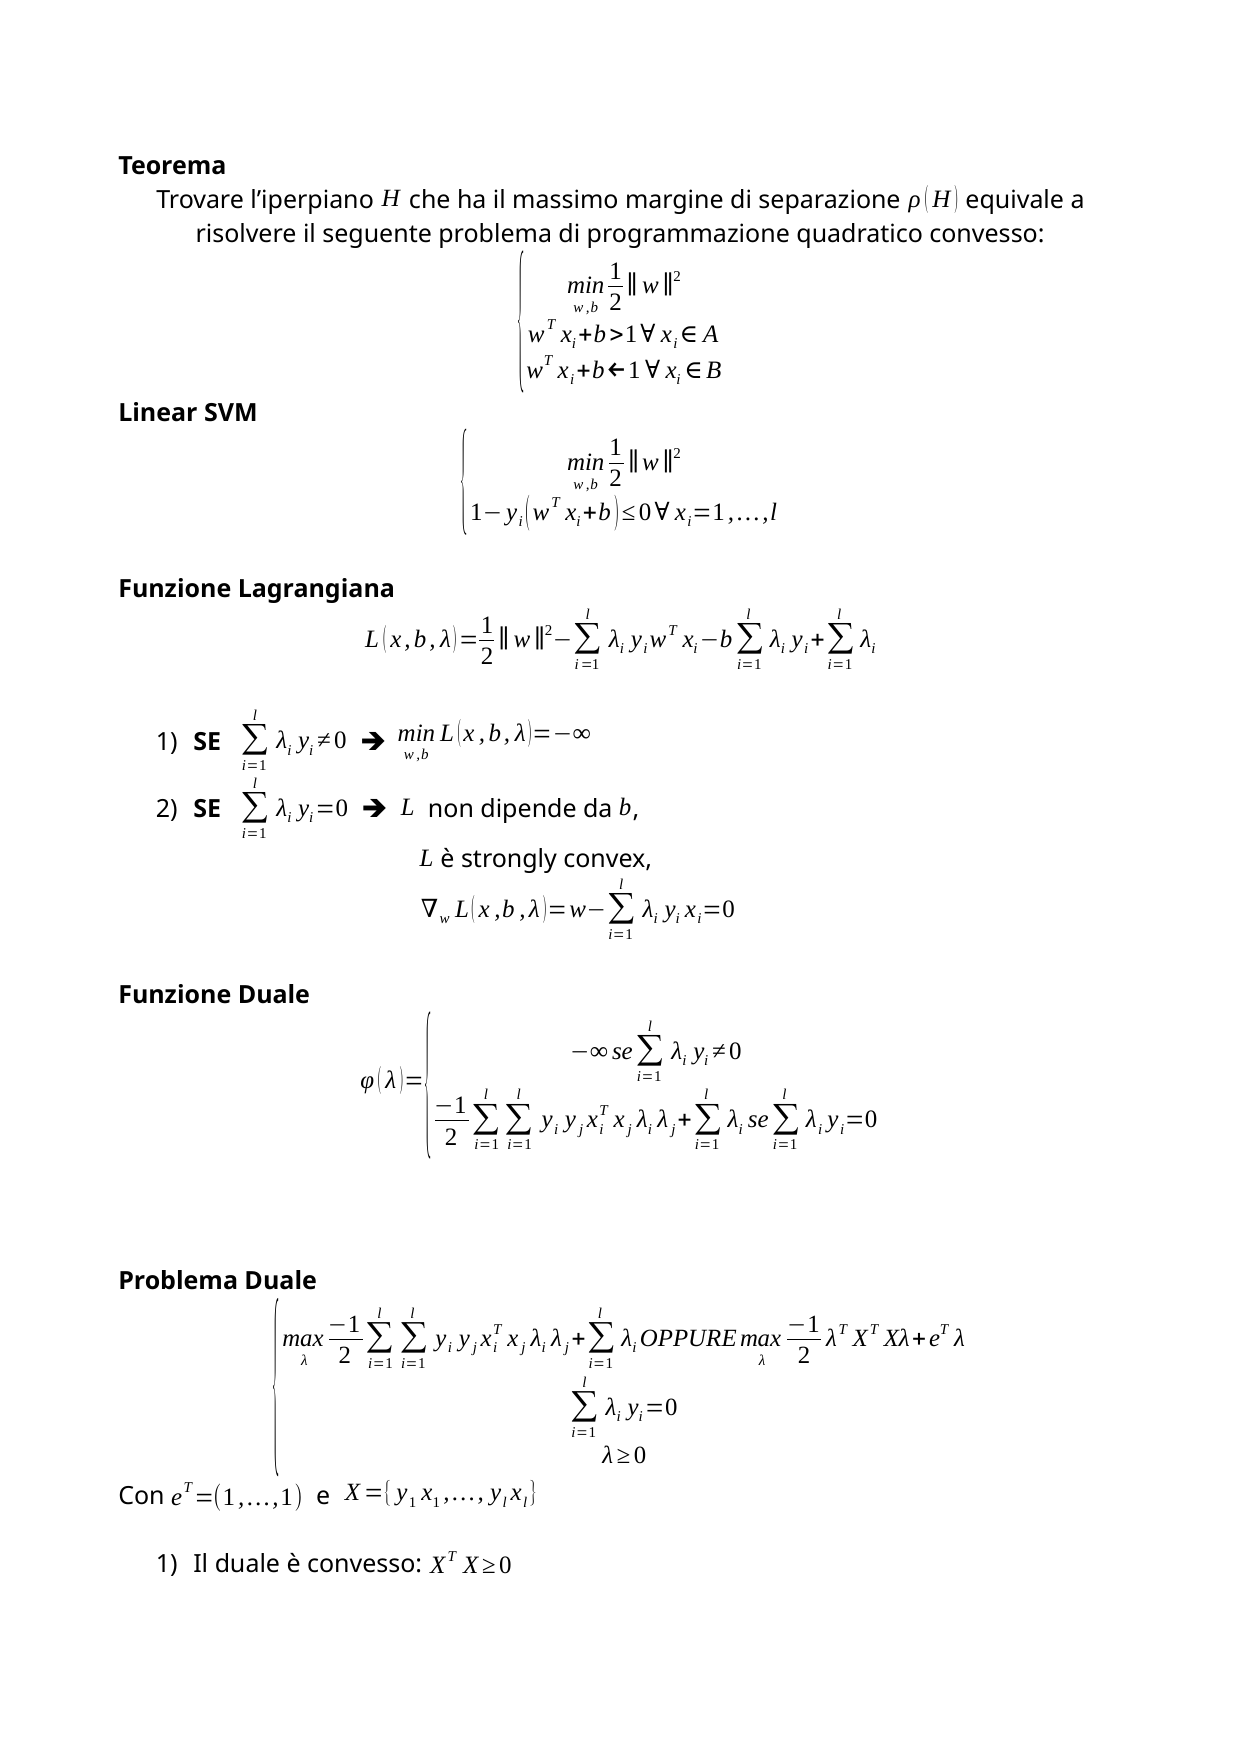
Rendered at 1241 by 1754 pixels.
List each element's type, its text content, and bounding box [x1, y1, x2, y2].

text Funzione Lagrangiana [118, 571, 1122, 605]
list SE [156, 707, 1122, 774]
text Trovare l’iperpiano che ha il massimo margine di separazione equivale a risolvere il seguente problema di programmazione quadratico convesso: [118, 182, 1122, 394]
text Funzione Duale [118, 977, 1122, 1011]
text Con e [118, 1478, 1122, 1512]
text è strongly convex, [418, 841, 1122, 875]
text Linear SVM [118, 394, 1122, 428]
list SE non dipende da , [156, 774, 1122, 841]
text Teorema [118, 148, 1122, 182]
text Problema Duale [118, 1262, 1122, 1297]
list Il duale è convesso: [156, 1546, 1122, 1580]
